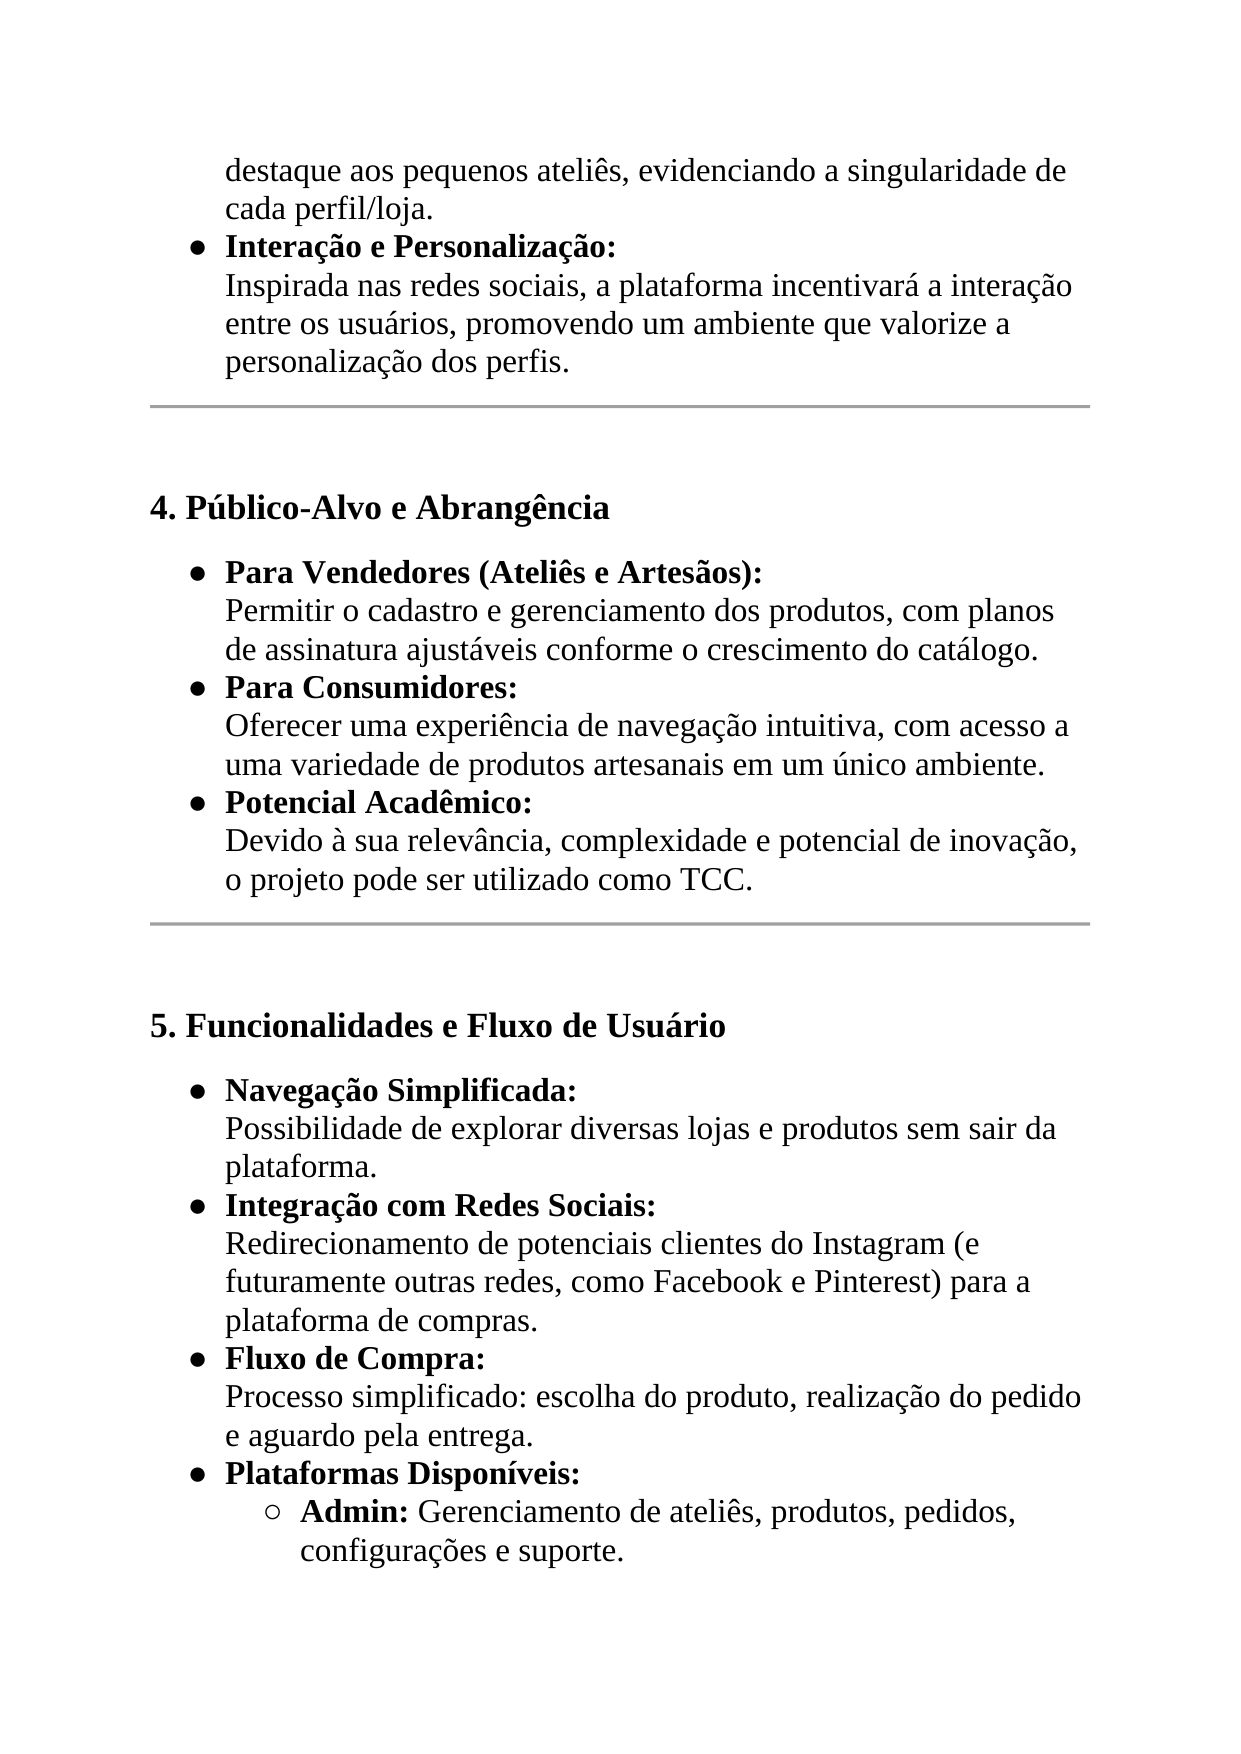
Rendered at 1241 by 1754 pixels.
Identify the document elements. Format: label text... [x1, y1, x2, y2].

list Interação e Personalização: Inspirada nas redes sociais, a plataforma incentivará a interação entre os usuários, promovendo um ambiente que valorize a personalização dos perfis. [187, 227, 1090, 380]
list Fluxo de Compra: Processo simplificado: escolha do produto, realização do pedido e aguardo pela entrega. [187, 1338, 1090, 1453]
list Integração com Redes Sociais: Redirecionamento de potenciais clientes do Instagram (e futuramente outras redes, como Facebook e Pinterest) para a plataforma de compras. [187, 1185, 1090, 1338]
list Plataformas Disponíveis: [187, 1453, 1090, 1491]
list Para Consumidores: Oferecer uma experiência de navegação intuitiva, com acesso a uma variedade de produtos artesanais em um único ambiente. [187, 667, 1090, 782]
subtitle 5. Funcionalidades e Fluxo de Usuário [150, 1004, 1090, 1045]
subtitle 4. Público-Alvo e Abrangência [150, 487, 1090, 527]
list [187, 150, 1090, 227]
list Potencial Acadêmico: Devido à sua relevância, complexidade e potencial de inovação, o projeto pode ser utilizado como TCC. [187, 782, 1090, 897]
list Admin: Gerenciamento de ateliês, produtos, pedidos, configurações e suporte. [262, 1491, 1090, 1568]
list Navegação Simplificada: Possibilidade de explorar diversas lojas e produtos sem sair da plataforma. [187, 1070, 1090, 1185]
list Para Vendedores (Ateliês e Artesãos): Permitir o cadastro e gerenciamento dos produtos, com planos de assinatura ajustáveis conforme o crescimento do catálogo. [187, 552, 1090, 667]
